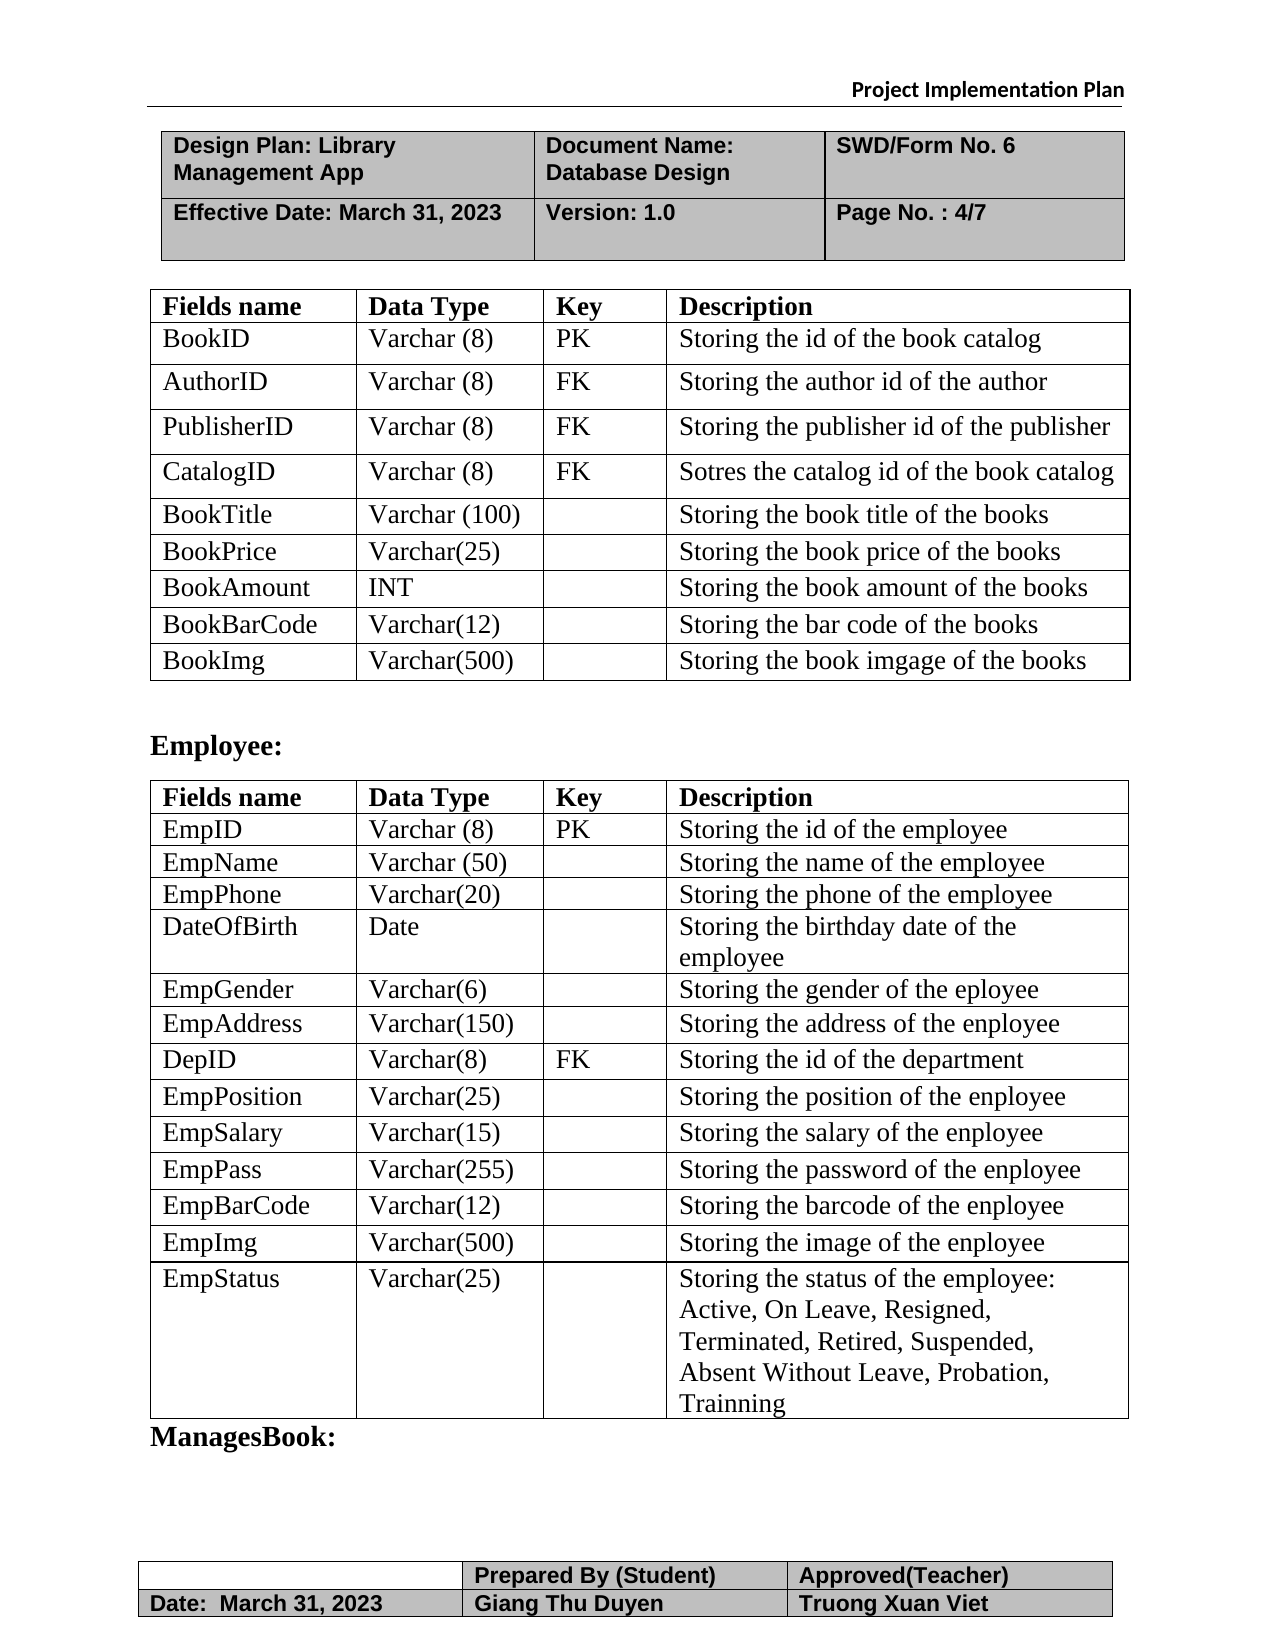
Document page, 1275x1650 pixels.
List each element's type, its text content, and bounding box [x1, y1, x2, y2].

table_cell BookPrice [151, 535, 356, 570]
table_cell [544, 1117, 666, 1152]
table_cell [544, 1007, 666, 1043]
table_cell [544, 1263, 666, 1418]
table_cell CatalogID [151, 455, 356, 497]
table_cell Varchar (50) [357, 846, 543, 877]
table_cell Storing the phone of the employee [667, 878, 1128, 909]
table_header Description [667, 290, 1129, 322]
table_cell EmpBarCode [151, 1190, 356, 1225]
table_cell BookImg [151, 644, 356, 680]
table_header Description [667, 781, 1128, 813]
table_cell Storing the id of the department [667, 1044, 1128, 1079]
table_cell [544, 878, 666, 909]
table_cell [544, 846, 666, 877]
table_cell [544, 571, 666, 607]
table_cell Varchar(8) [357, 1044, 543, 1079]
table_header Fields name [151, 781, 356, 813]
table_cell EmpAddress [151, 1007, 356, 1043]
table_cell Storing the id of the book catalog [667, 323, 1129, 364]
table_cell INT [357, 571, 543, 607]
table_cell EmpPosition [151, 1080, 356, 1116]
table_cell Storing the birthday date of the employee [667, 910, 1128, 972]
table_header Key [544, 781, 666, 813]
table_cell Varchar(20) [357, 878, 543, 909]
table_cell Storing the book title of the books [667, 499, 1129, 534]
table_cell FK [544, 365, 666, 408]
table_cell Varchar(15) [357, 1117, 543, 1152]
table_cell Storing the publisher id of the publisher [667, 410, 1129, 454]
table_cell Varchar (8) [357, 365, 543, 408]
table_cell EmpStatus [151, 1263, 356, 1418]
table_cell Varchar(6) [357, 974, 543, 1006]
table_cell BookBarCode [151, 608, 356, 643]
table_cell Storing the password of the enployee [667, 1153, 1128, 1188]
table_cell DateOfBirth [151, 910, 356, 972]
table_cell Storing the id of the employee [667, 814, 1128, 845]
table_cell Storing the gender of the eployee [667, 974, 1128, 1006]
table_cell Storing the book price of the books [667, 535, 1129, 570]
table_cell [544, 1153, 666, 1188]
table_cell [544, 608, 666, 643]
table_header Data Type [357, 781, 543, 813]
table_cell BookID [151, 323, 356, 364]
table_cell [544, 644, 666, 680]
table_cell BookAmount [151, 571, 356, 607]
table_cell Storing the name of the employee [667, 846, 1128, 877]
table_cell Storing the salary of the enployee [667, 1117, 1128, 1152]
table_cell [544, 974, 666, 1006]
table_cell Varchar(25) [357, 1263, 543, 1418]
table_cell PublisherID [151, 410, 356, 454]
table_cell DepID [151, 1044, 356, 1079]
table_cell Varchar (100) [357, 499, 543, 534]
table_cell Storing the address of the enployee [667, 1007, 1128, 1043]
table_cell Varchar (8) [357, 410, 543, 454]
table_cell PK [544, 323, 666, 364]
table_cell EmpName [151, 846, 356, 877]
table_cell Varchar (8) [357, 455, 543, 497]
table_cell EmpSalary [151, 1117, 356, 1152]
table_cell [544, 535, 666, 570]
table_cell EmpImg [151, 1226, 356, 1261]
table_cell [544, 1190, 666, 1225]
table_cell FK [544, 455, 666, 497]
table_cell PK [544, 814, 666, 845]
table_cell Storing the status of the employee: Active, On Leave, Resigned, Terminated, Retired, Suspended, Absent Without Leave, Probation, Trainning [667, 1263, 1128, 1418]
table_cell Storing the book amount of the books [667, 571, 1129, 607]
table_header Data Type [357, 290, 543, 322]
table_cell EmpPhone [151, 878, 356, 909]
table_cell Varchar(12) [357, 1190, 543, 1225]
table_header Fields name [151, 290, 356, 322]
table_cell Varchar(25) [357, 535, 543, 570]
table_cell [544, 1080, 666, 1116]
table_cell EmpGender [151, 974, 356, 1006]
table_cell Varchar(12) [357, 608, 543, 643]
table_cell Date [357, 910, 543, 972]
table_header Key [544, 290, 666, 322]
table_cell EmpPass [151, 1153, 356, 1188]
table_cell Varchar (8) [357, 323, 543, 364]
table_cell Sotres the catalog id of the book catalog [667, 455, 1129, 497]
table_cell [544, 910, 666, 972]
text ManagesBook: [150, 1419, 1125, 1453]
table_cell Storing the bar code of the books [667, 608, 1129, 643]
table_cell [544, 1226, 666, 1261]
table_cell EmpID [151, 814, 356, 845]
table_cell Varchar (8) [357, 814, 543, 845]
table_cell Varchar(150) [357, 1007, 543, 1043]
table_cell BookTitle [151, 499, 356, 534]
table_cell Storing the position of the enployee [667, 1080, 1128, 1116]
table_cell FK [544, 410, 666, 454]
text Employee: [150, 728, 1125, 761]
table_cell [544, 499, 666, 534]
table_cell Varchar(255) [357, 1153, 543, 1188]
table_cell Varchar(500) [357, 1226, 543, 1261]
table_cell AuthorID [151, 365, 356, 408]
table_cell Storing the author id of the author [667, 365, 1129, 408]
table_cell Varchar(500) [357, 644, 543, 680]
table_cell FK [544, 1044, 666, 1079]
table_cell Storing the barcode of the enployee [667, 1190, 1128, 1225]
table_cell Storing the book imgage of the books [667, 644, 1129, 680]
table_cell Varchar(25) [357, 1080, 543, 1116]
table_cell Storing the image of the enployee [667, 1226, 1128, 1261]
